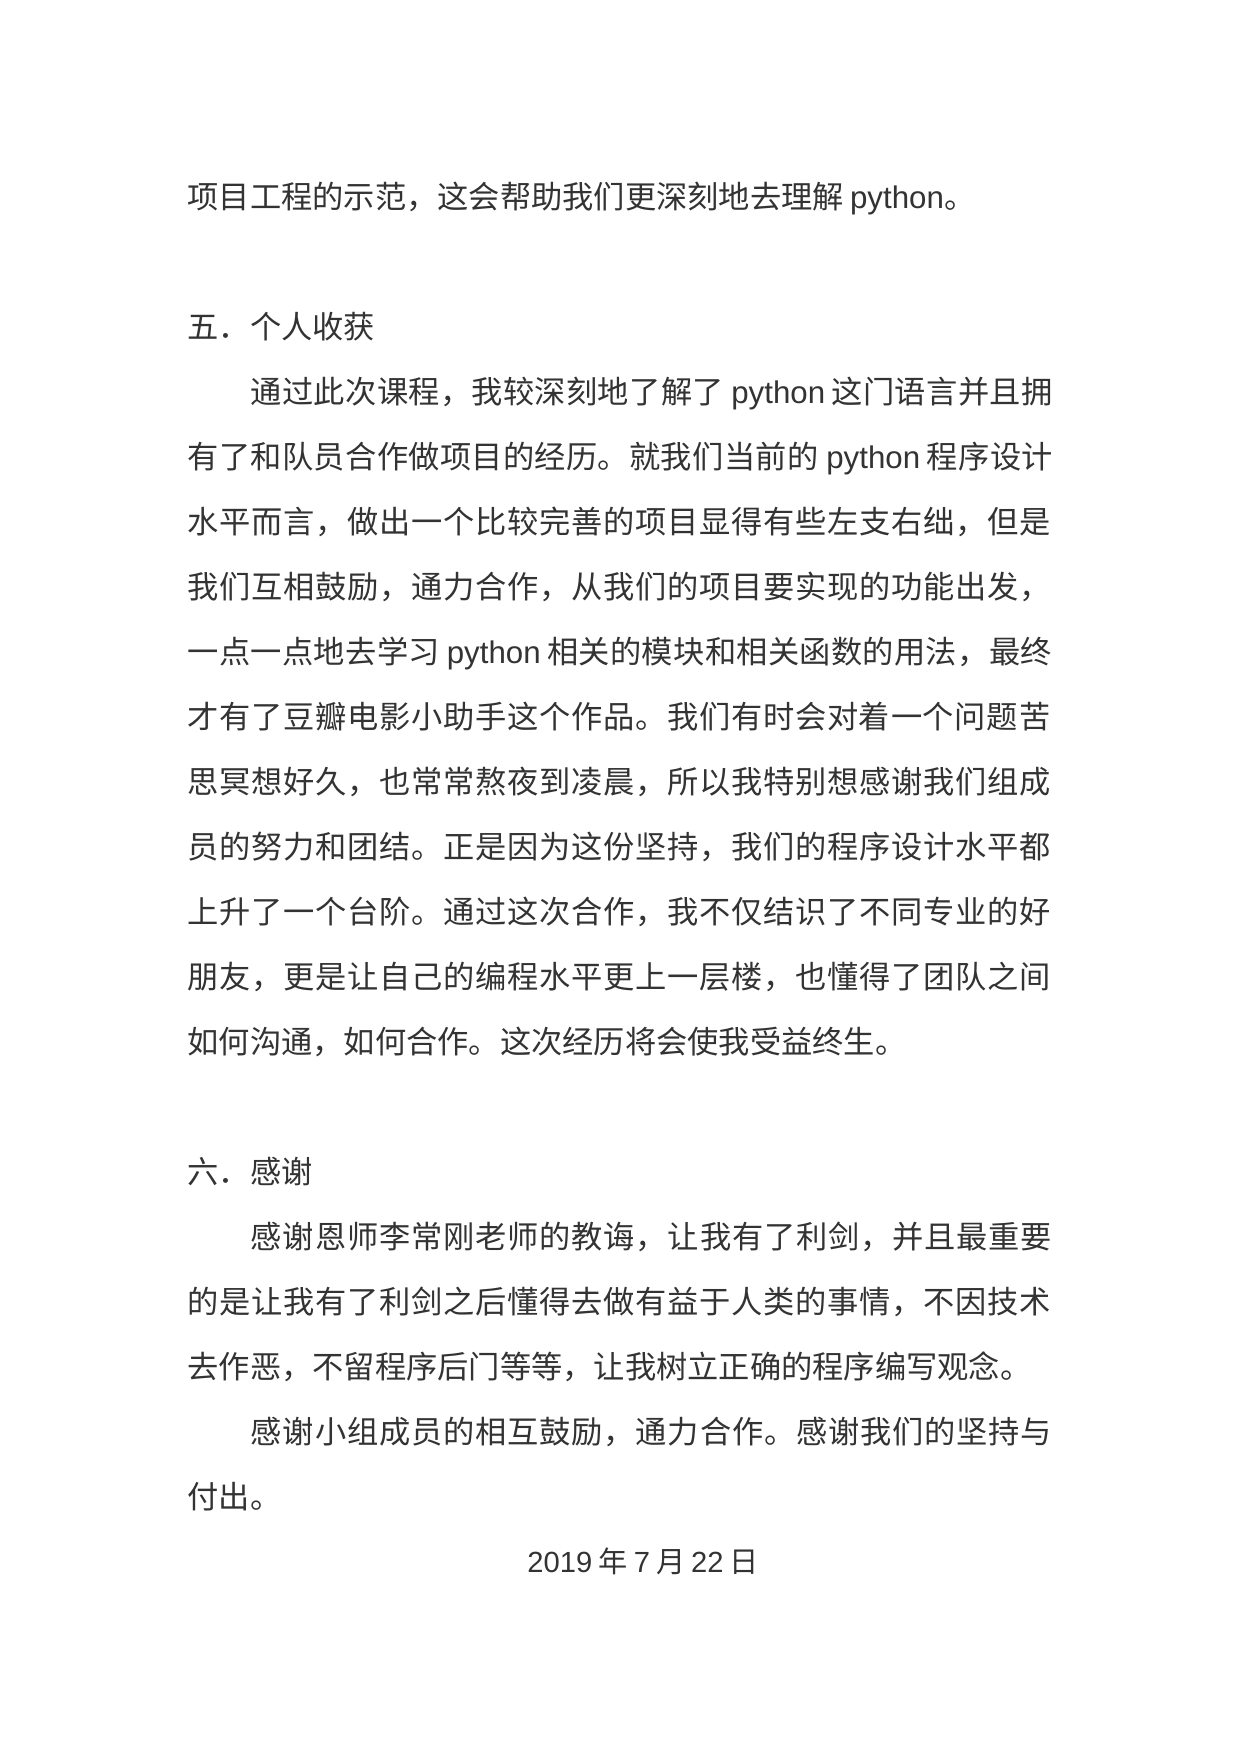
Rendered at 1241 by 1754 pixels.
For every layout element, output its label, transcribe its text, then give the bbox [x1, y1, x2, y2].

text 五．个人收获 [187, 292, 1053, 357]
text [187, 162, 1053, 227]
text 感谢恩师李常刚老师的教诲，让我有了利剑，并且最重要的是让我有了利剑之后懂得去做有益于人类的事情，不因技术去作恶，不留程序后门等等，让我树立正确的程序编写观念。 [187, 1202, 1053, 1397]
text 六．感谢 [187, 1137, 1053, 1202]
text 感谢小组成员的相互鼓励，通力合作。感谢我们的坚持与付出。 [187, 1397, 1053, 1527]
text 通过此次课程，我较深刻地了解了python这门语言并且拥有了和队员合作做项目的经历。就我们当前的python程序设计水平而言，做出一个比较完善的项目显得有些左支右绌，但是我们互相鼓励，通力合作，从我们的项目要实现的功能出发，一点一点地去学习python相关的模块和相关函数的用法，最终才有了豆瓣电影小助手这个作品。我们有时会对着一个问题苦思冥想好久，也常常熬夜到凌晨，所以我特别想感谢我们组成员的努力和团结。正是因为这份坚持，我们的程序设计水平都上升了一个台阶。通过这次合作，我不仅结识了不同专业的好朋友，更是让自己的编程水平更上一层楼，也懂得了团队之间如何沟通，如何合作。这次经历将会使我受益终生。 [187, 357, 1053, 1072]
text 2019年7月22日 [187, 1527, 1053, 1592]
